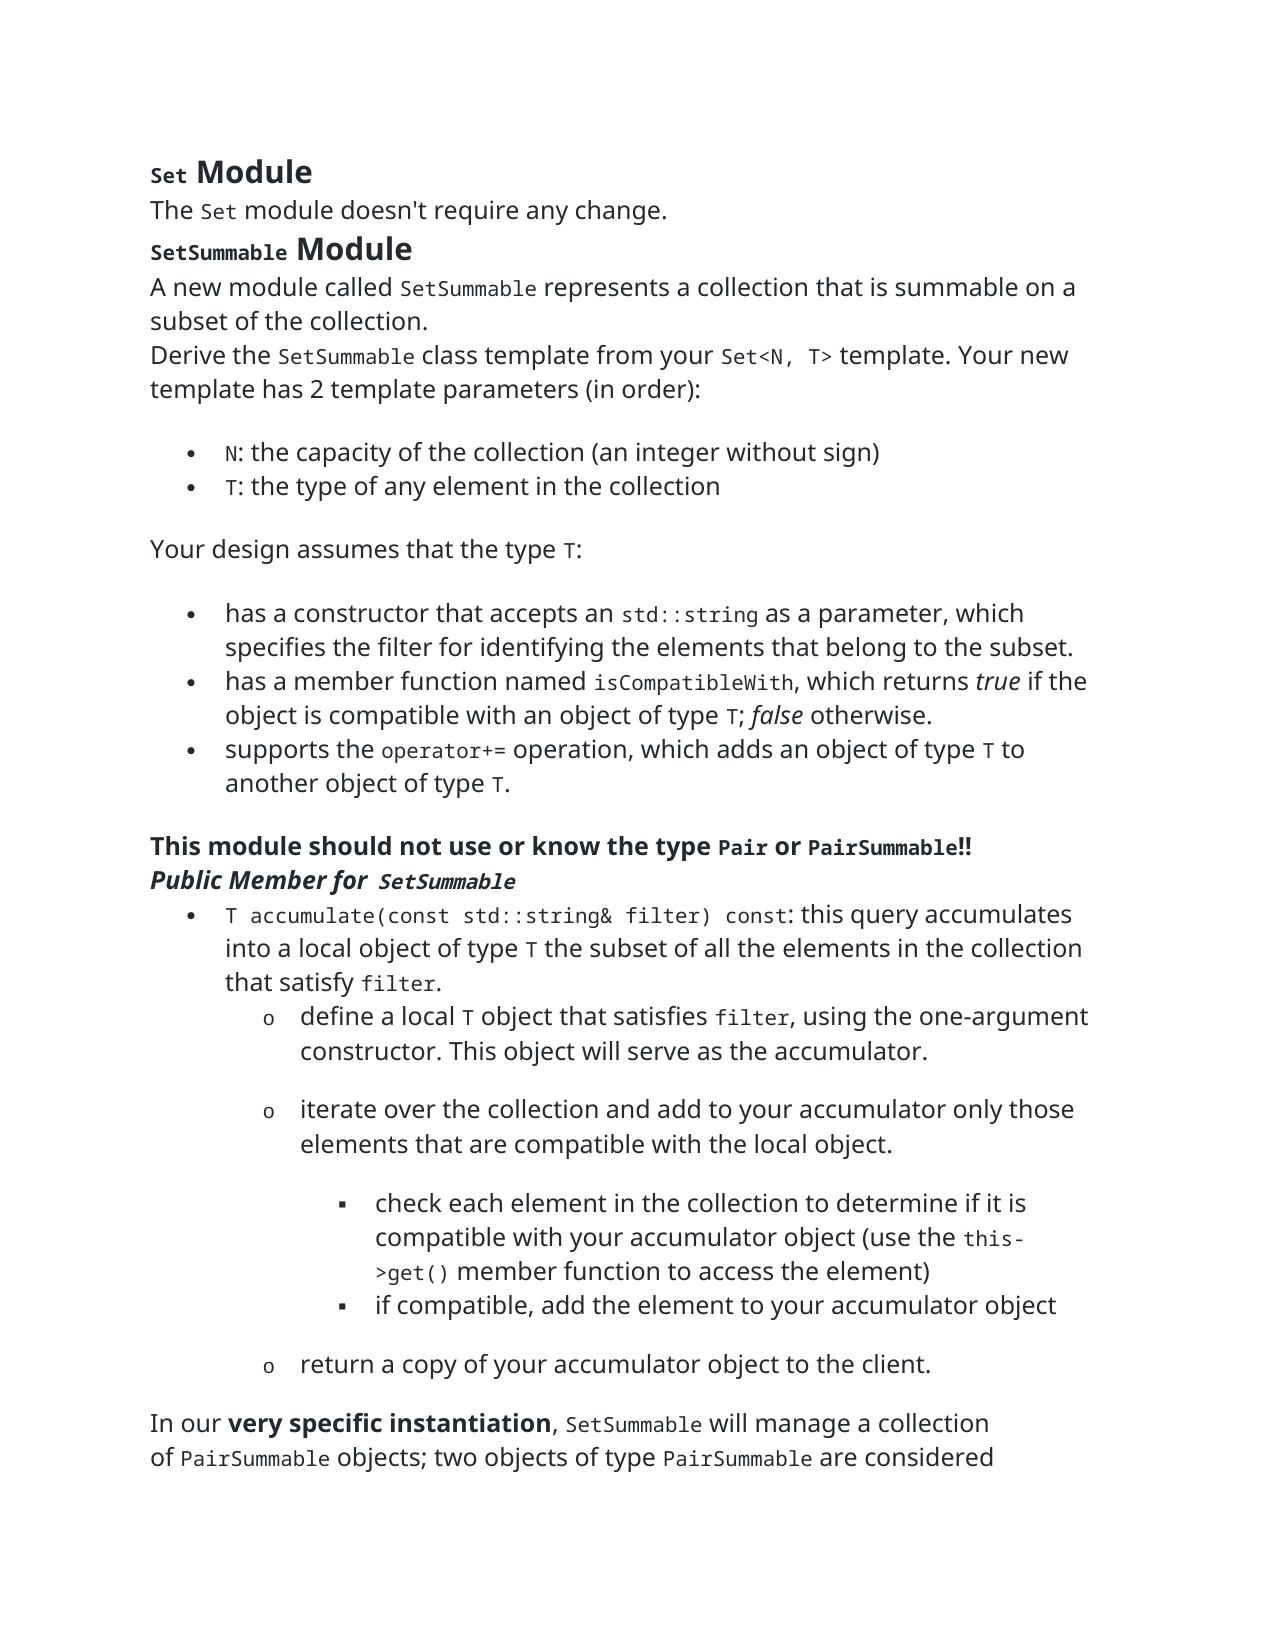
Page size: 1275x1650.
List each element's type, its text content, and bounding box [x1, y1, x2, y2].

list T accumulate(const std::string& filter) const: this query accumulates into a local object of type T the subset of all the elements in the collection that satisfy filter. [187, 897, 1125, 999]
list define a local T object that satisfies filter, using the one-argument constructor. This object will serve as the accumulator. [262, 999, 1125, 1067]
text A new module called SetSummable represents a collection that is summable on a subset of the collection. [150, 269, 1125, 337]
text Your design assumes that the type T: [150, 532, 1125, 566]
text Set Module [150, 150, 1125, 193]
text The Set module doesn't require any change. [150, 193, 1125, 227]
list iterate over the collection and add to your accumulator only those elements that are compatible with the local object. [262, 1092, 1125, 1160]
list has a member function named isCompatibleWith, which returns true if the object is compatible with an object of type T; false otherwise. [187, 663, 1125, 731]
list return a copy of your accumulator object to the client. [262, 1347, 1125, 1381]
text This module should not use or know the type Pair or PairSummable!! [150, 829, 1125, 863]
text Derive the SetSummable class template from your Set<N, T> template. Your new template has 2 template parameters (in order): [150, 337, 1125, 406]
list check each element in the collection to determine if it is compatible with your accumulator object (use the this->get() member function to access the element) [337, 1185, 1125, 1287]
list supports the operator+= operation, which adds an object of type T to another object of type T. [187, 731, 1125, 799]
list N: the capacity of the collection (an integer without sign) [187, 435, 1125, 469]
list T: the type of any element in the collection [187, 469, 1125, 503]
text SetSummable Module [150, 227, 1125, 269]
list if compatible, add the element to your accumulator object [337, 1287, 1125, 1322]
list has a constructor that accepts an std::string as a parameter, which specifies the filter for identifying the elements that belong to the subset. [187, 595, 1125, 663]
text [150, 1406, 1125, 1474]
text Public Member for SetSummable [150, 863, 1125, 897]
